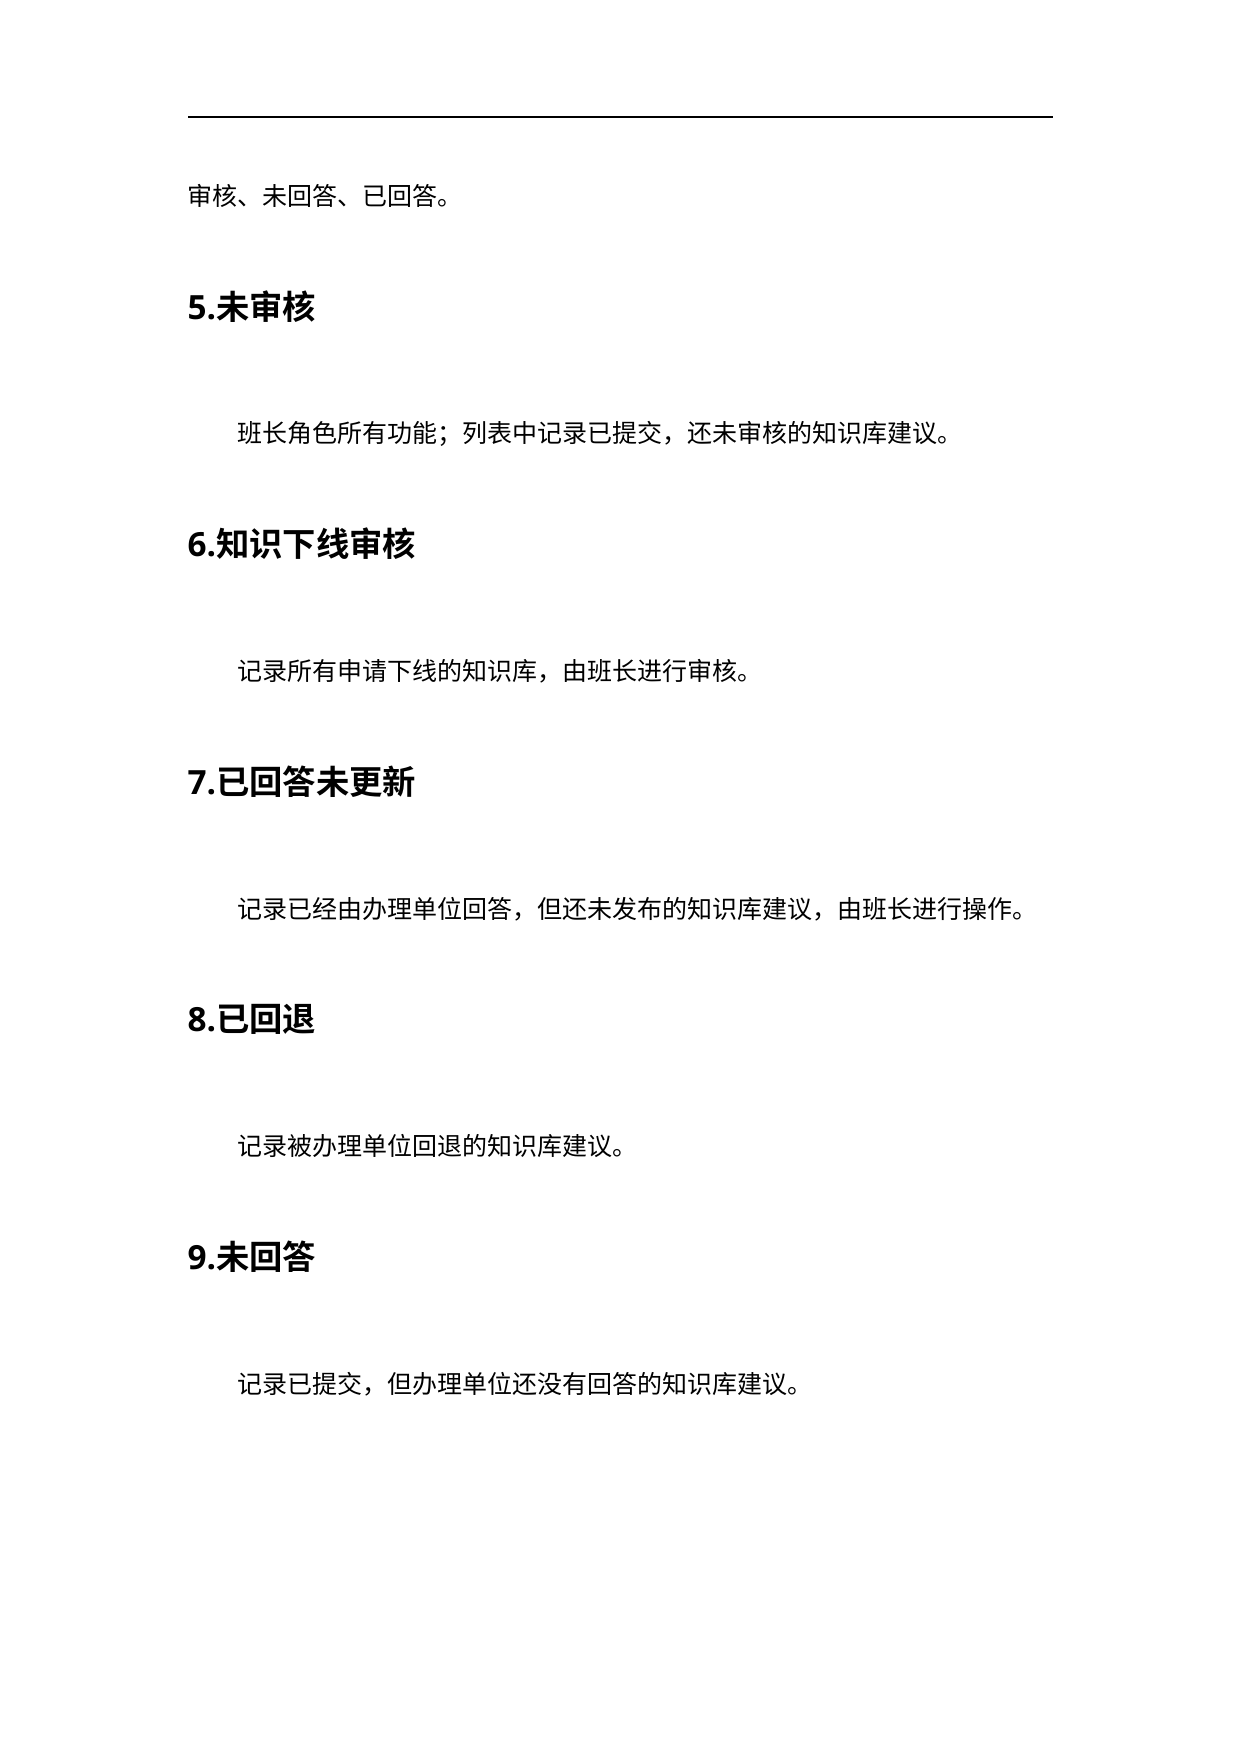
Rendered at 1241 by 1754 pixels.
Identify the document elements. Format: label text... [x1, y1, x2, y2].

subtitle 5.未审核 [187, 272, 1053, 337]
text 记录被办理单位回退的知识库建议。 [187, 1112, 1053, 1177]
text 记录所有申请下线的知识库，由班长进行审核。 [187, 637, 1053, 702]
text 记录已提交，但办理单位还没有回答的知识库建议。 [187, 1350, 1053, 1415]
subtitle 7.已回答未更新 [187, 747, 1053, 812]
text 记录已经由办理单位回答，但还未发布的知识库建议，由班长进行操作。 [187, 875, 1053, 940]
subtitle 6.知识下线审核 [187, 510, 1053, 575]
text 班长角色所有功能；列表中记录已提交，还未审核的知识库建议。 [187, 399, 1053, 464]
subtitle 9.未回答 [187, 1223, 1053, 1288]
subtitle 8.已回退 [187, 985, 1053, 1050]
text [187, 162, 1053, 227]
